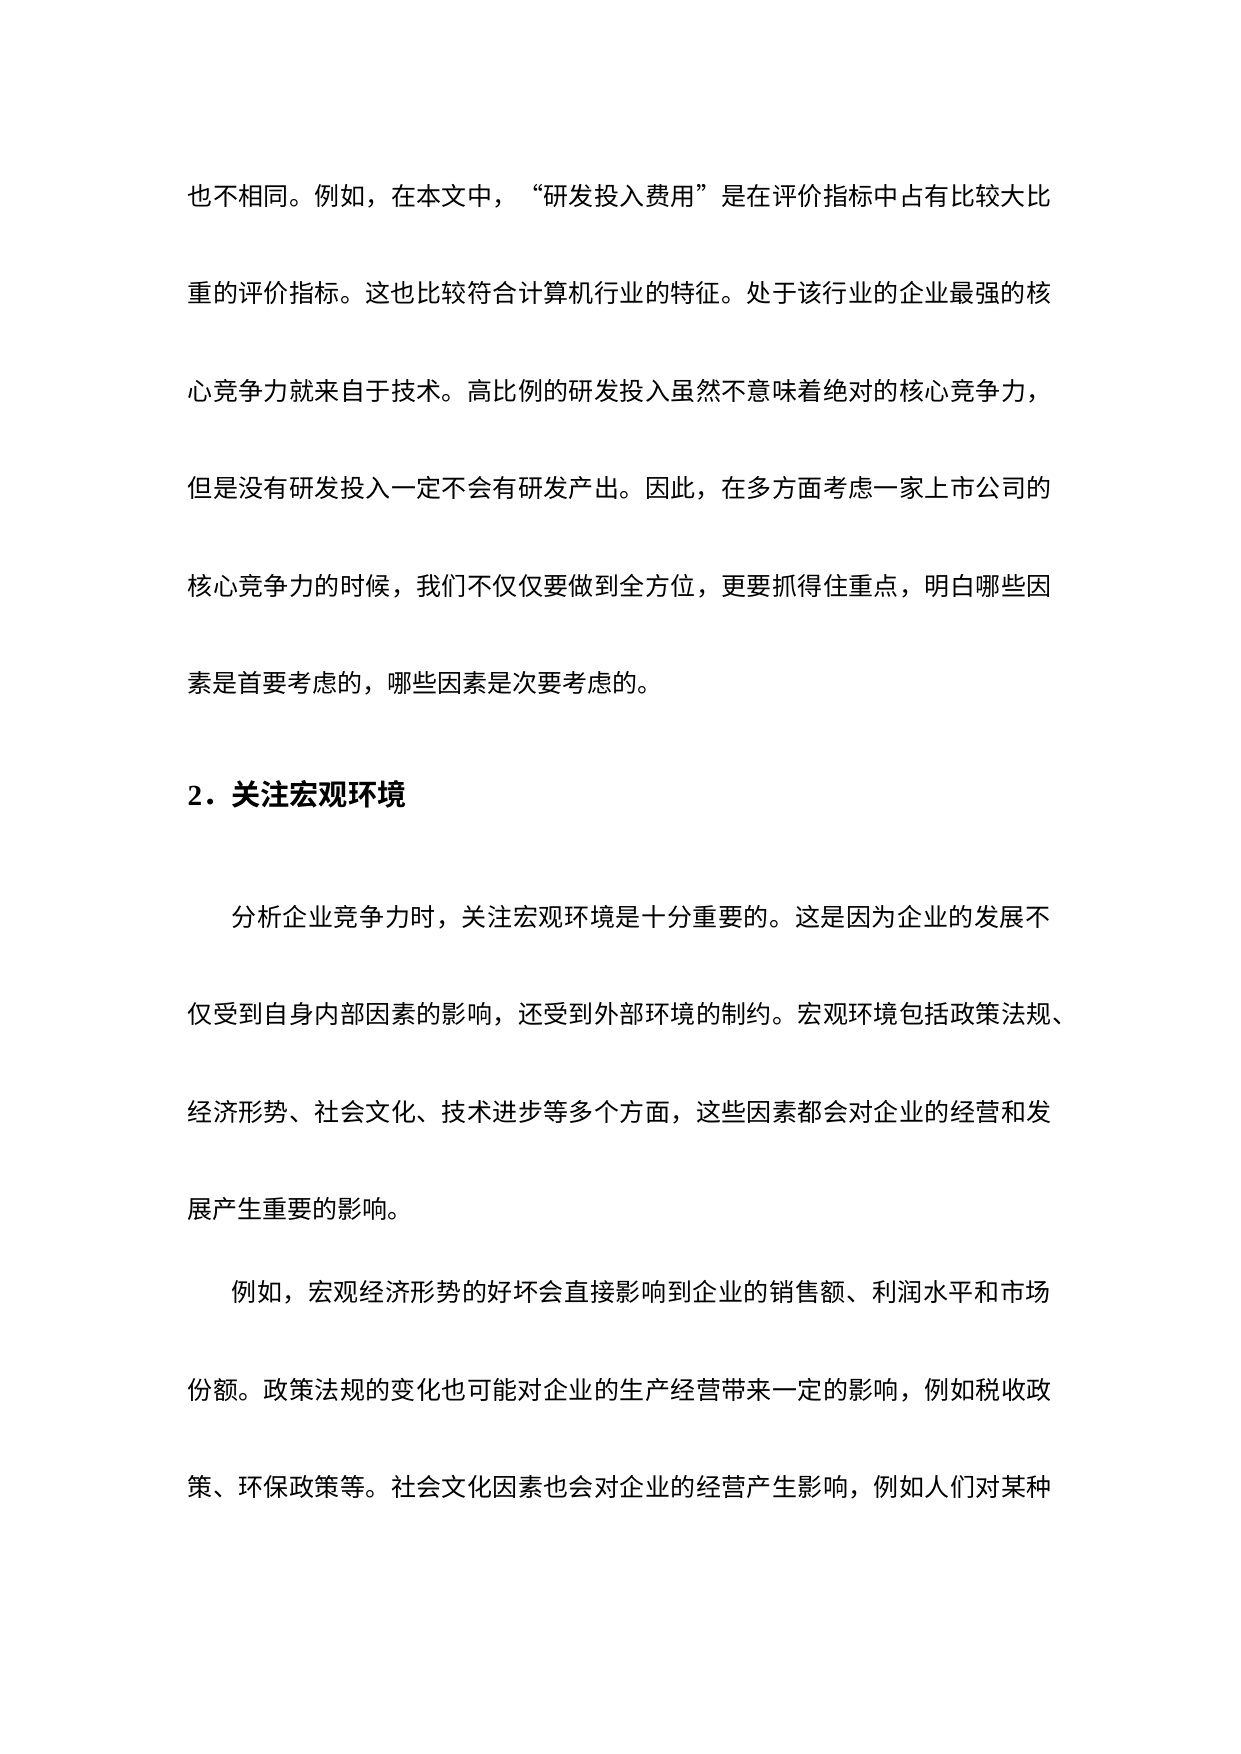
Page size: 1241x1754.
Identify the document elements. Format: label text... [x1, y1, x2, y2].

text 例如，宏观经济形势的好坏会直接影响到企业的销售额、利润水平和市场份额。政策法规的变化也可能对企业的生产经营带来一定的影响，例如税收政策、环保政策等。社会文化因素也会对企业的经营产生影响，例如人们对某种产品或服务的需求变化、消费习惯的改变等。技术进步则会影响到企业的产品研发、生产工艺等方面。 [187, 1258, 1053, 1518]
subtitle 2．关注宏观环境 [187, 760, 1053, 825]
text 分析企业竞争力时，关注宏观环境是十分重要的。这是因为企业的发展不仅受到自身内部因素的影响，还受到外部环境的制约。宏观环境包括政策法规、经济形势、社会文化、技术进步等多个方面，这些因素都会对企业的经营和发展产生重要的影响。 [187, 883, 1053, 1240]
